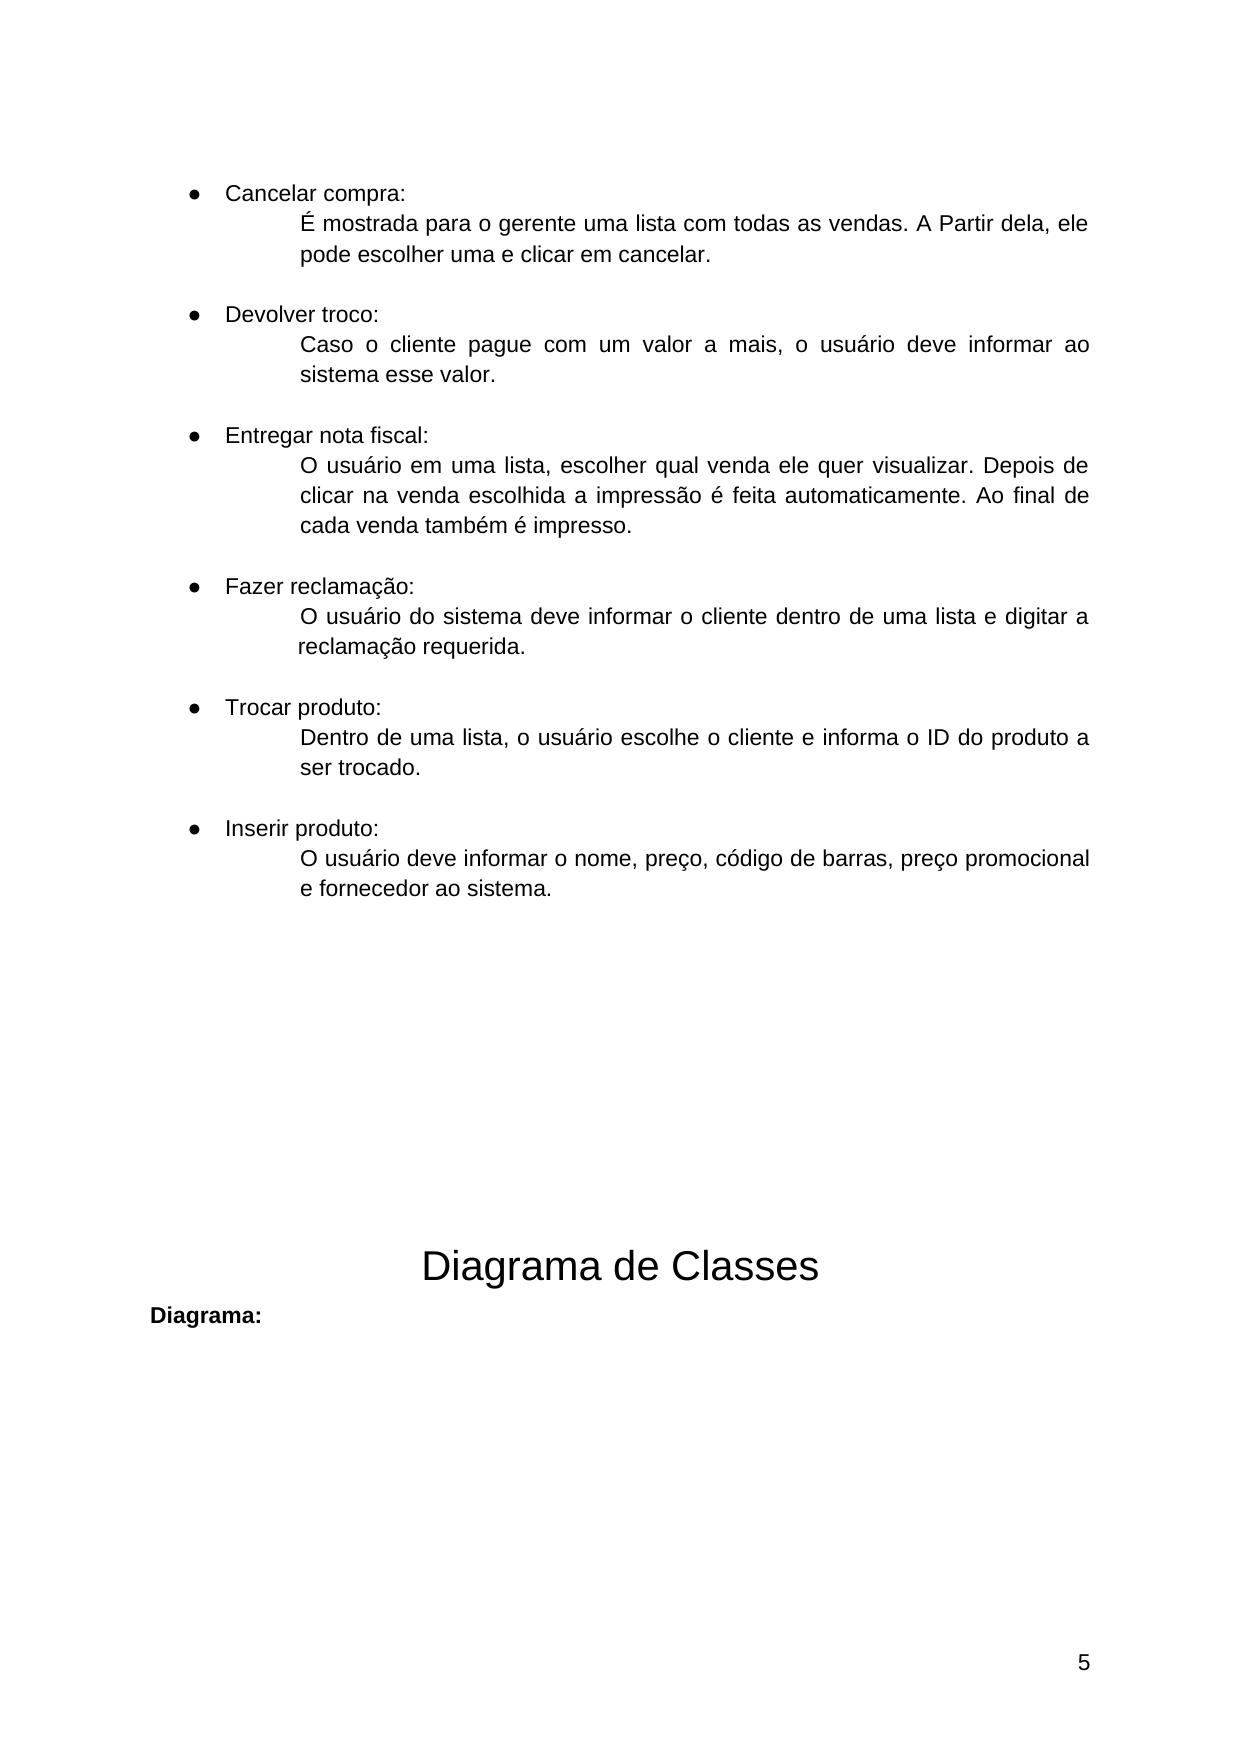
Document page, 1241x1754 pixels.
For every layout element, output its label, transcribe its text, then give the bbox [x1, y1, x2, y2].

text Diagrama: [150, 1302, 1090, 1328]
list Devolver troco: [187, 301, 1090, 327]
text O usuário do sistema deve informar o cliente dentro de uma lista e digitar a reclamação requerida. [298, 603, 1090, 660]
text Caso o cliente pague com um valor a mais, o usuário deve informar ao sistema esse valor. [300, 331, 1090, 388]
list Entregar nota fiscal: [187, 422, 1090, 448]
list Trocar produto: [187, 694, 1090, 720]
list Cancelar compra: [187, 180, 1090, 207]
list Inserir produto: [187, 814, 1090, 841]
text O usuário em uma lista, escolher qual venda ele quer visualizar. Depois de clicar na venda escolhida a impressão é feita automaticamente. Ao final de cada venda também é impresso. [300, 452, 1090, 539]
text Dentro de uma lista, o usuário escolhe o cliente e informa o ID do produto a ser trocado. [300, 724, 1090, 781]
text É mostrada para o gerente uma lista com todas as vendas. A Partir dela, ele pode escolher uma e clicar em cancelar. [300, 210, 1090, 267]
subtitle Diagrama de Classes [150, 1242, 1090, 1289]
text O usuário deve informar o nome, preço, código de barras, preço promocional e fornecedor ao sistema. [300, 845, 1090, 901]
list Fazer reclamação: [187, 573, 1090, 599]
